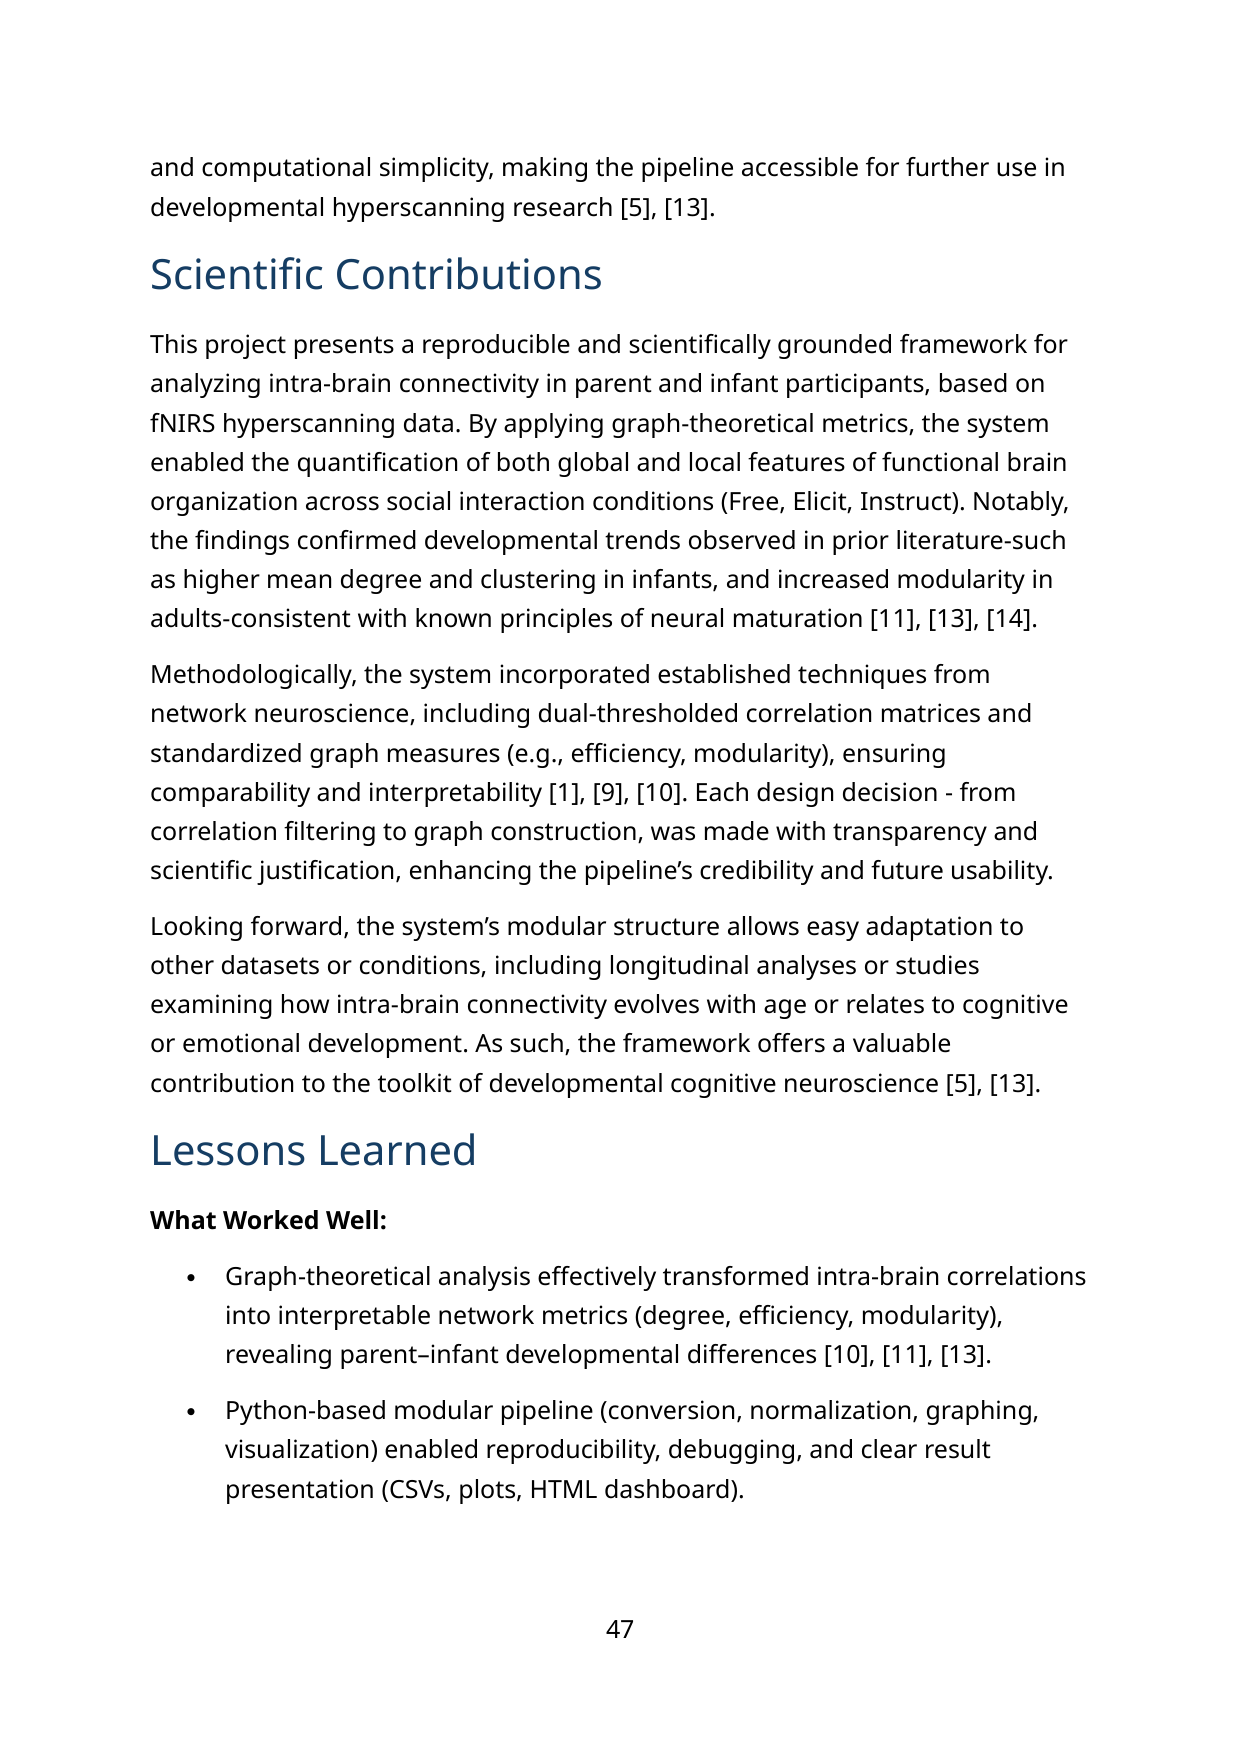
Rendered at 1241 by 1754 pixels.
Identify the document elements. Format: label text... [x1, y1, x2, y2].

text Looking forward, the system’s modular structure allows easy adaptation to other datasets or conditions, including longitudinal analyses or studies examining how intra-brain connectivity evolves with age or relates to cognitive or emotional development. As such, the framework offers a valuable contribution to the toolkit of developmental cognitive neuroscience [5], [13]. [150, 908, 1090, 1099]
text Methodologically, the system incorporated established techniques from network neuroscience, including dual-thresholded correlation matrices and standardized graph measures (e.g., efficiency, modularity), ensuring comparability and interpretability [1], [9], [10]. Each design decision - from correlation filtering to graph construction, was made with transparency and scientific justification, enhancing the pipeline’s credibility and future usability. [150, 657, 1090, 887]
text Scientific Contributions [150, 245, 1090, 302]
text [150, 150, 1090, 223]
text This project presents a reproducible and scientifically grounded framework for analyzing intra-brain connectivity in parent and infant participants, based on fNIRS hyperscanning data. By applying graph-theoretical metrics, the system enabled the quantification of both global and local features of functional brain organization across social interaction conditions (Free, Elicit, Instruct). Notably, the findings confirmed developmental trends observed in prior literature-such as higher mean degree and clustering in infants, and increased modularity in adults-consistent with known principles of neural maturation [11], [13], [14]. [150, 327, 1090, 635]
list Graph-theoretical analysis effectively transformed intra-brain correlations into interpretable network metrics (degree, efficiency, modularity), revealing parent–infant developmental differences [10], [11], [13]. [187, 1259, 1090, 1371]
text Lessons Learned [150, 1121, 1090, 1178]
list Python-based modular pipeline (conversion, normalization, graphing, visualization) enabled reproducibility, debugging, and clear result presentation (CSVs, plots, HTML dashboard). [187, 1393, 1090, 1505]
text What Worked Well: [150, 1203, 1090, 1237]
